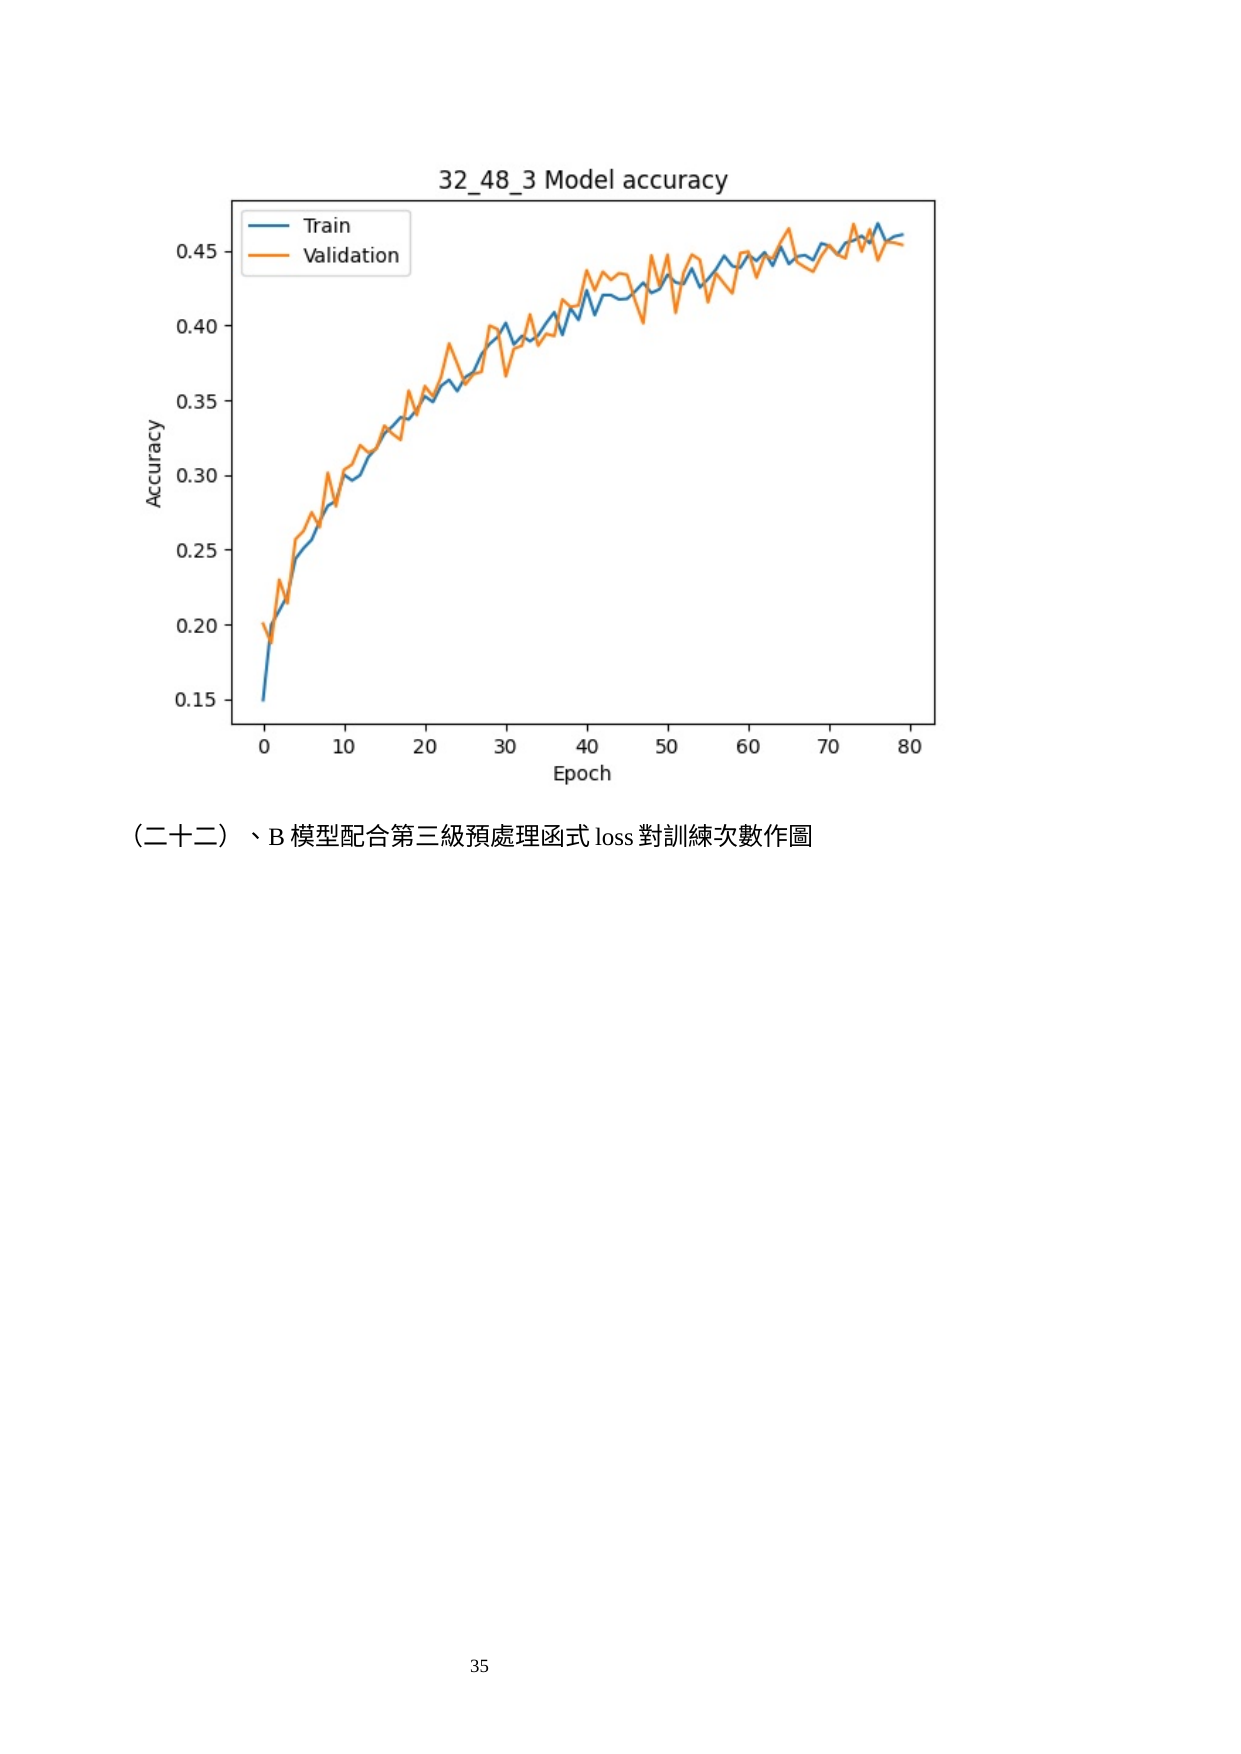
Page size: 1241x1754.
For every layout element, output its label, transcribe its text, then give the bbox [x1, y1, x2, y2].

picture [118, 118, 1025, 799]
list 、B模型配合第三級預處理函式loss對訓練次數作圖 [118, 816, 1122, 853]
